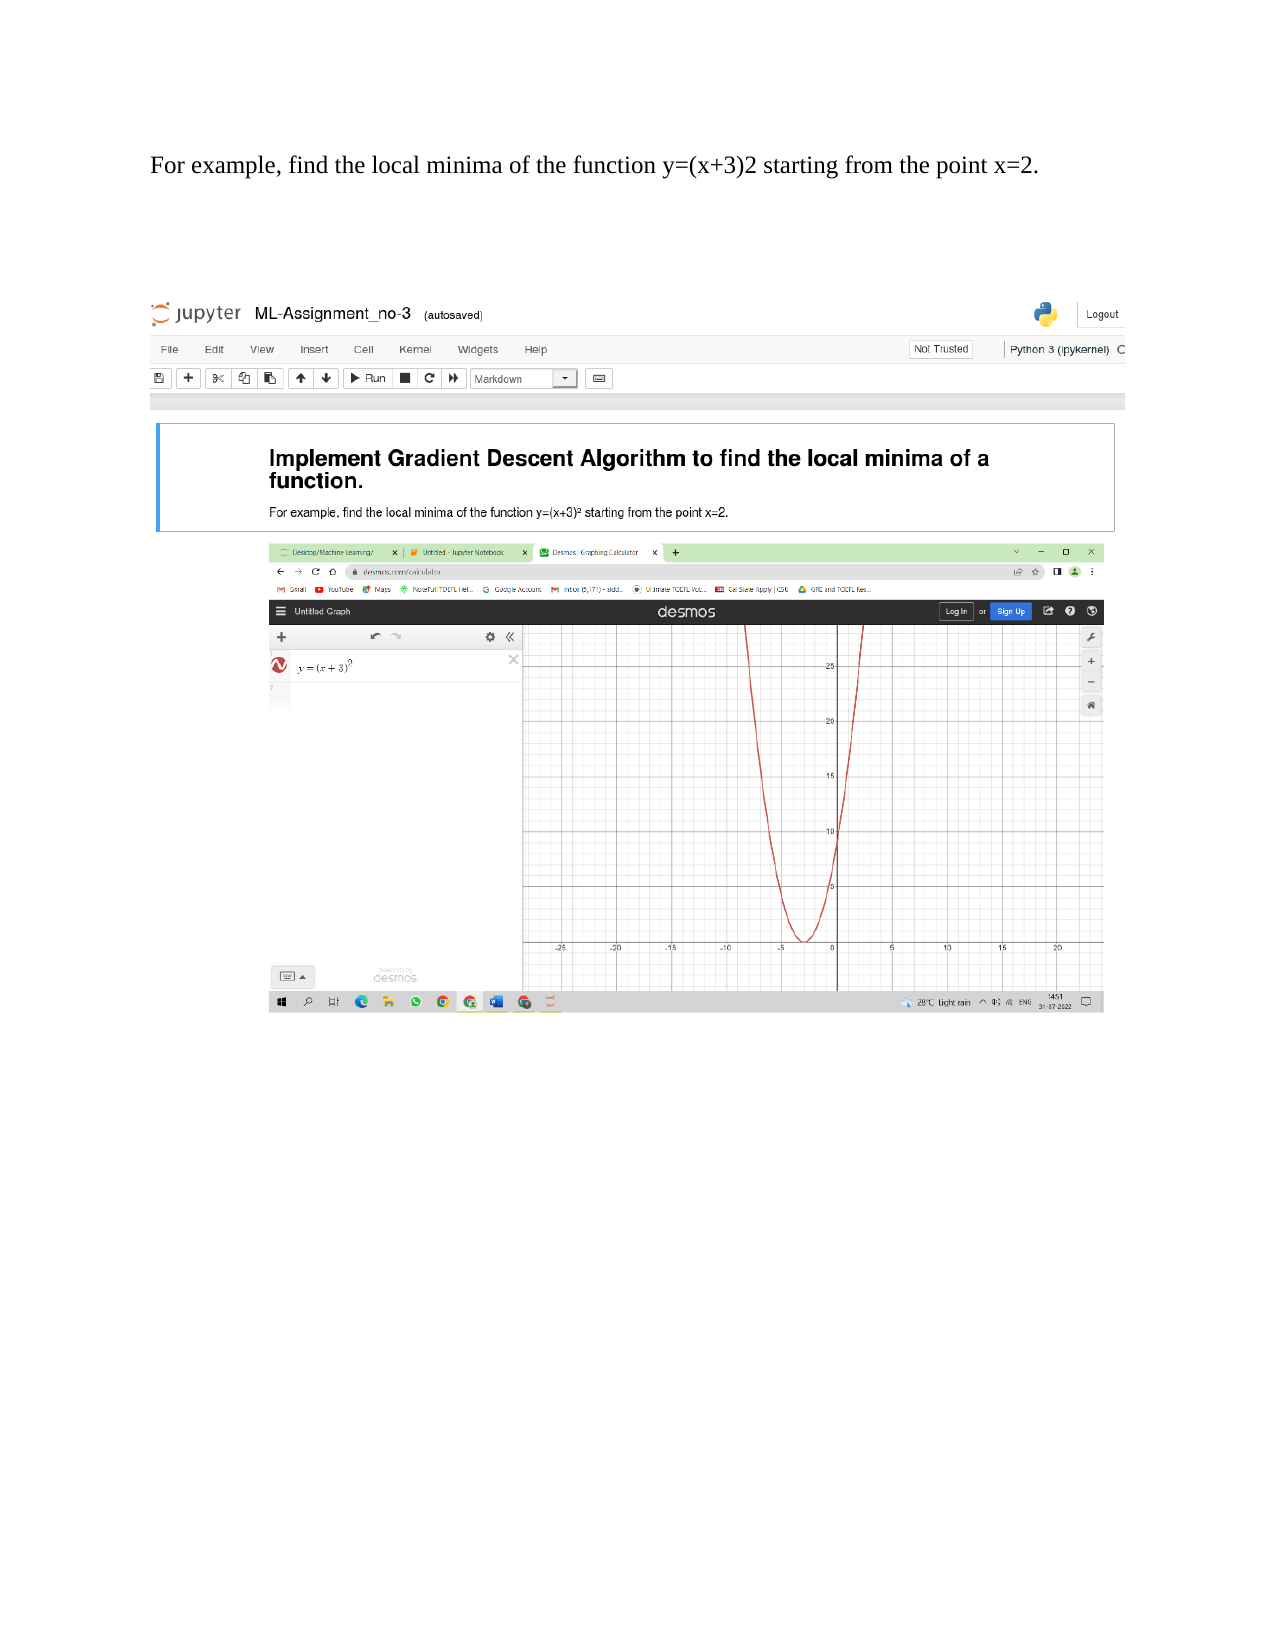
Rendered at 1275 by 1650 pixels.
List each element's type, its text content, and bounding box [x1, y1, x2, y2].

text For example, find the local minima of the function y=(x+3)2 starting from the point x=2. [150, 150, 1125, 179]
picture [150, 302, 1125, 1038]
